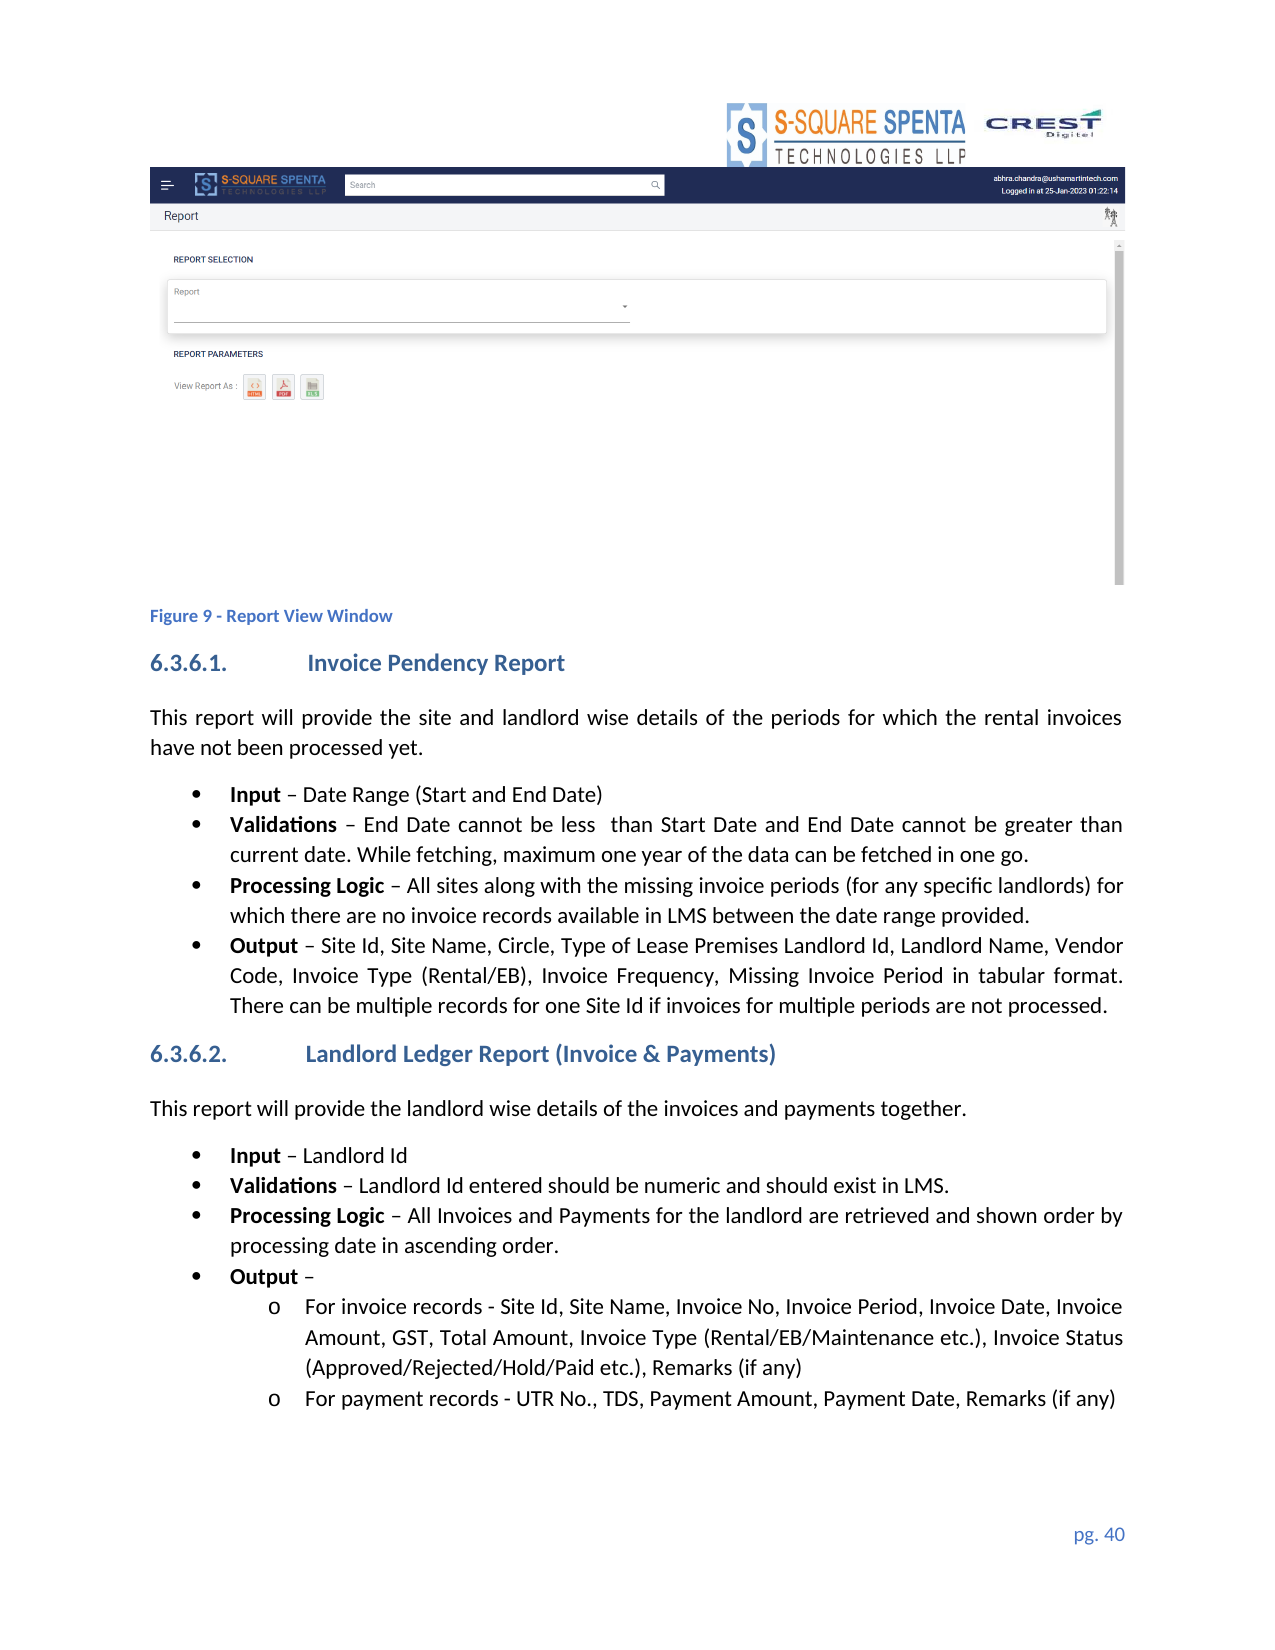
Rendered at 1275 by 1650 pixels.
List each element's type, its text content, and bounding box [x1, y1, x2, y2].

list Processing Logic – All sites along with the missing invoice periods (for any specific landlords) for which there are no invoice records available in LMS between the date range provided. [192, 871, 1125, 929]
list Validations – End Date cannot be less than Start Date and End Date cannot be greater than current date. While fetching, maximum one year of the data can be fetched in one go. [192, 810, 1125, 869]
list Processing Logic – All Invoices and Payments for the landlord are retrieved and shown order by processing date in ascending order. [192, 1201, 1125, 1259]
list Input – Landlord Id [192, 1141, 1125, 1169]
list For invoice records - Site Id, Site Name, Invoice No, Invoice Period, Invoice Date, Invoice Amount, GST, Total Amount, Invoice Type (Rental/EB/Maintenance etc.), Invoice Status (Approved/Rejected/Hold/Paid etc.), Remarks (if any) [267, 1292, 1125, 1382]
subtitle Landlord Ledger Report (Invoice & Payments) [150, 1038, 1125, 1069]
text This report will provide the site and landlord wise details of the periods for which the rental invoices have not been processed yet. [150, 703, 1125, 761]
picture [150, 75, 1125, 585]
list Input – Date Range (Start and End Date) [192, 780, 1125, 808]
list Output – [192, 1262, 1125, 1290]
list Validations – Landlord Id entered should be numeric and should exist in LMS. [192, 1171, 1125, 1199]
text This report will provide the landlord wise details of the invoices and payments together. [150, 1094, 1125, 1122]
list Output – Site Id, Site Name, Circle, Type of Lease Premises Landlord Id, Landlord Name, Vendor Code, Invoice Type (Rental/EB), Invoice Frequency, Missing Invoice Period in tabular format. There can be multiple records for one Site Id if invoices for multiple periods are not processed. [192, 931, 1125, 1020]
subtitle Invoice Pendency Report [150, 648, 1125, 678]
list For payment records - UTR No., TDS, Payment Amount, Payment Date, Remarks (if any) [267, 1384, 1125, 1413]
